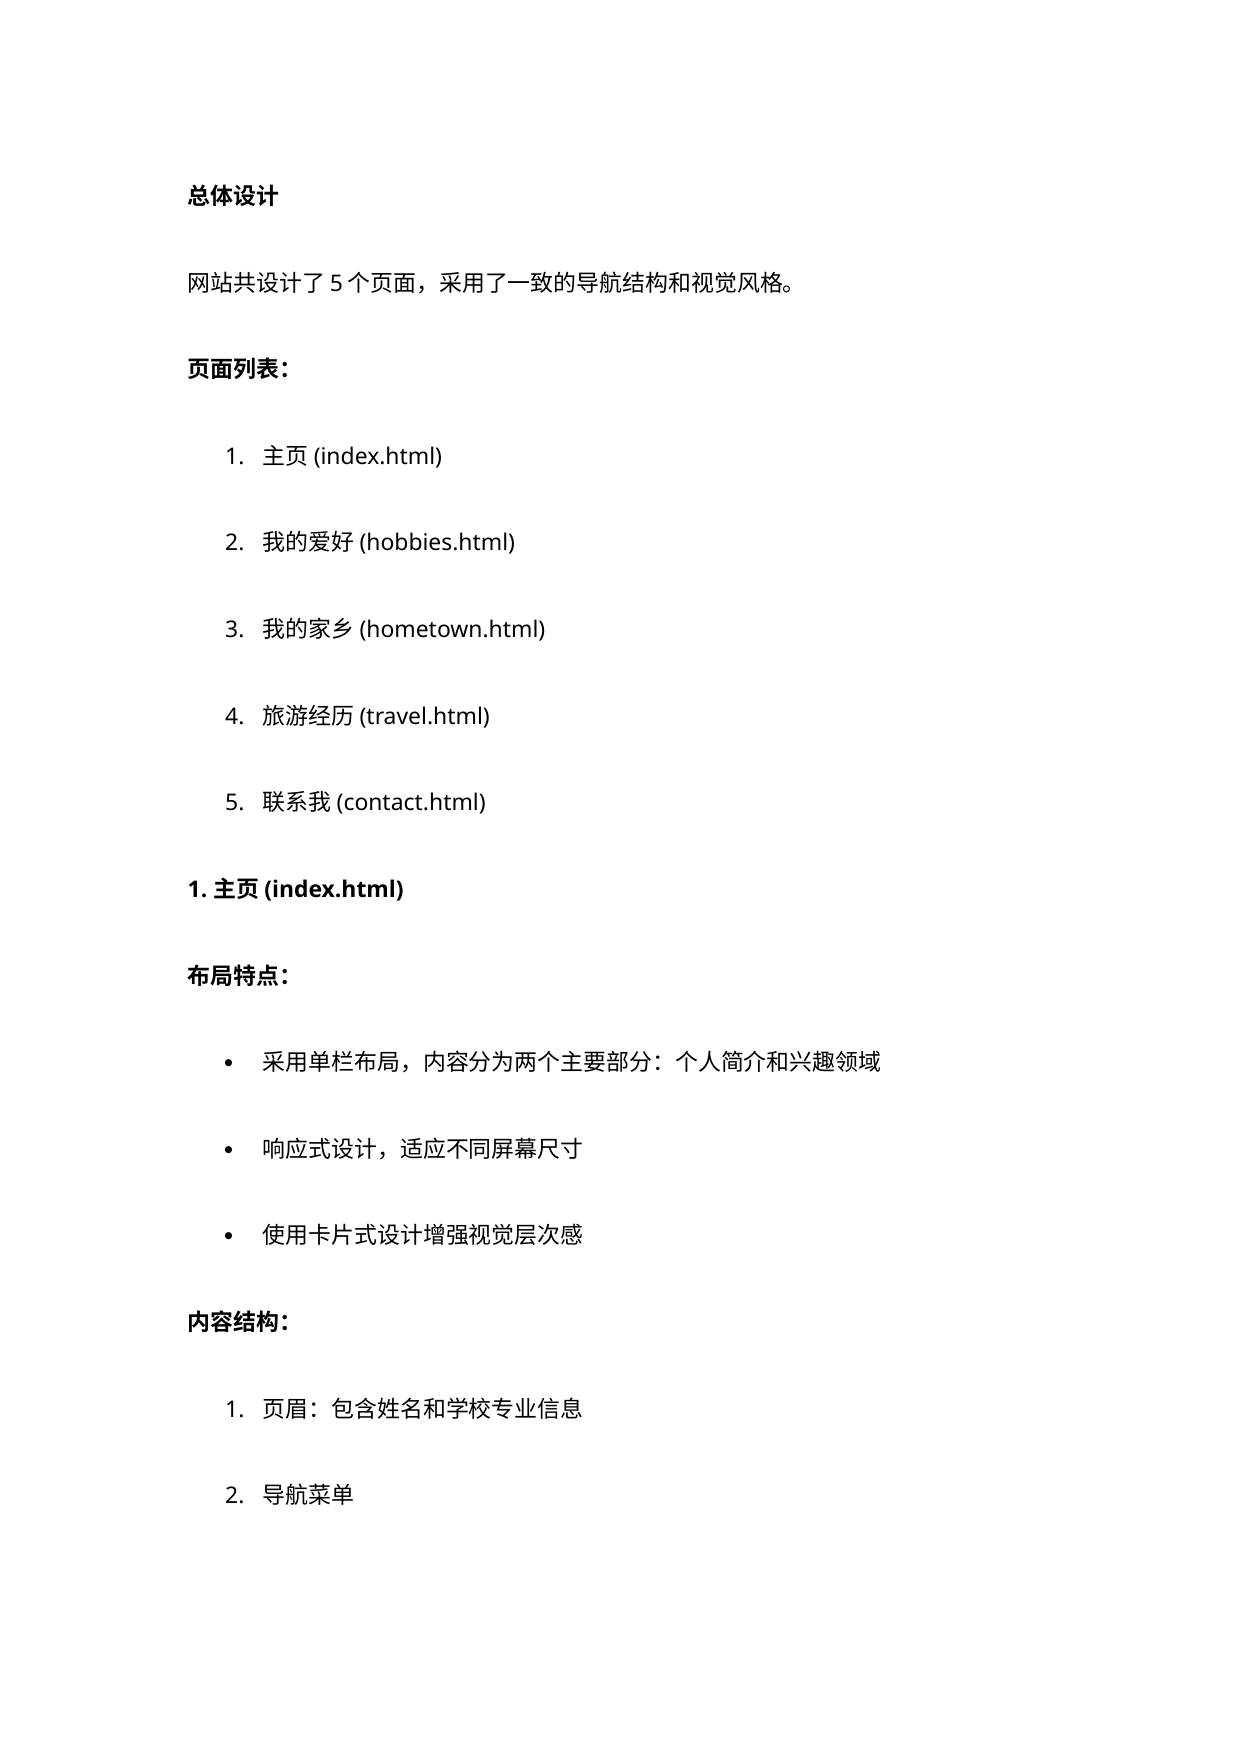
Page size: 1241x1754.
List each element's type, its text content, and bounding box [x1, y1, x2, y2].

text 布局特点： [187, 942, 1053, 1007]
list 导航菜单 [225, 1461, 1053, 1526]
list 旅游经历 (travel.html) [225, 682, 1053, 747]
list 响应式设计，适应不同屏幕尺寸 [225, 1115, 1053, 1180]
list 使用卡片式设计增强视觉层次感 [225, 1201, 1053, 1266]
list 采用单栏布局，内容分为两个主要部分：个人简介和兴趣领域 [225, 1028, 1053, 1093]
text 1. 主页 (index.html) [187, 855, 1053, 920]
text 内容结构： [187, 1288, 1053, 1353]
list 我的家乡 (hometown.html) [225, 595, 1053, 660]
list 我的爱好 (hobbies.html) [225, 508, 1053, 573]
list 联系我 (contact.html) [225, 768, 1053, 833]
text 页面列表： [187, 335, 1053, 400]
list 主页 (index.html) [225, 422, 1053, 487]
text 网站共设计了5个页面，采用了一致的导航结构和视觉风格。 [187, 248, 1053, 313]
list 页眉：包含姓名和学校专业信息 [225, 1374, 1053, 1439]
text 总体设计 [187, 162, 1053, 227]
